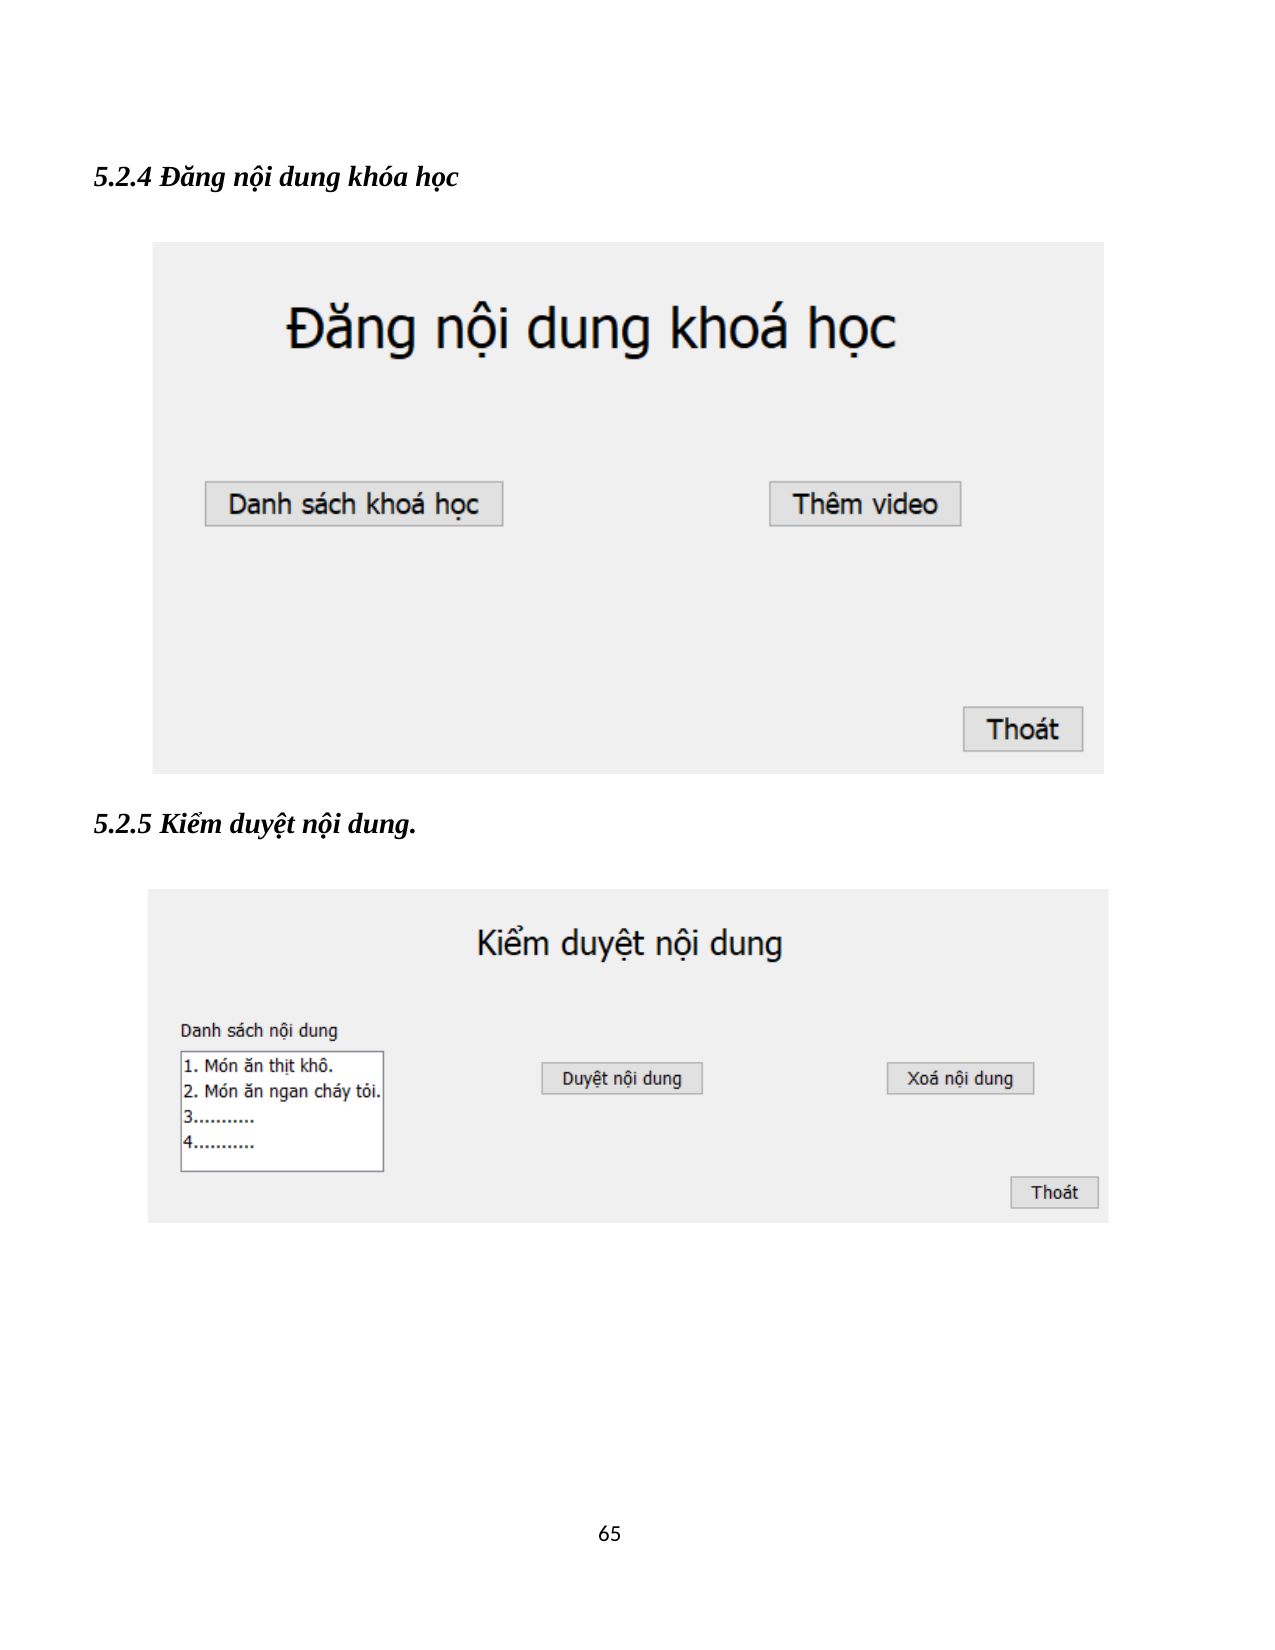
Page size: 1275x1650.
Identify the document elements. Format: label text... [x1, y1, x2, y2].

subtitle 5.2.4 Đăng nội dung khóa học [94, 159, 1125, 193]
picture [152, 242, 1104, 774]
subtitle 5.2.5 Kiểm duyệt nội dung. [94, 807, 1125, 840]
picture [147, 889, 1109, 1223]
